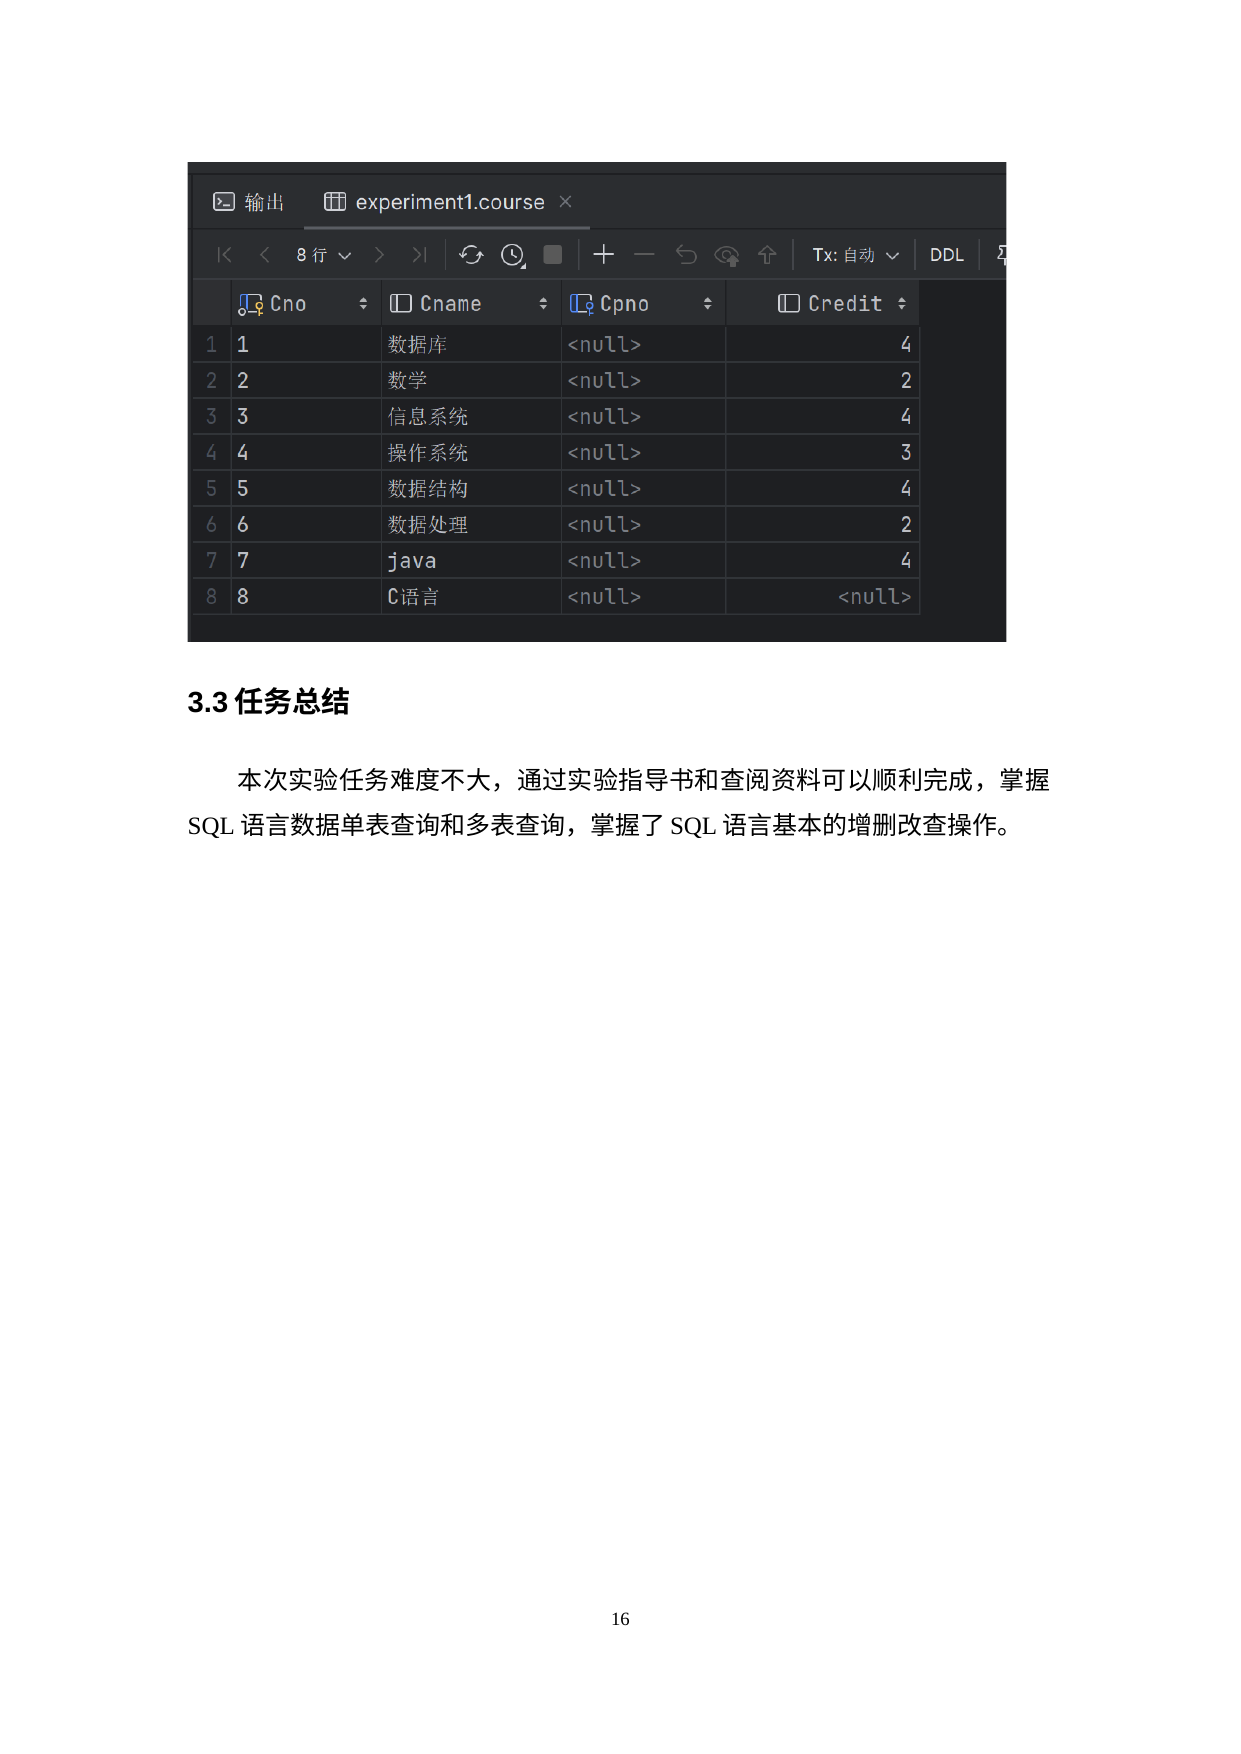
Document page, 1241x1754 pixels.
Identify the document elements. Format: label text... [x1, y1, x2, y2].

subtitle 3.3任务总结 [187, 678, 1053, 720]
picture [187, 162, 1007, 642]
text 本次实验任务难度不大，通过实验指导书和查阅资料可以顺利完成，掌握SQL语言数据单表查询和多表查询，掌握了SQL语言基本的增删改查操作。 [187, 760, 1053, 842]
